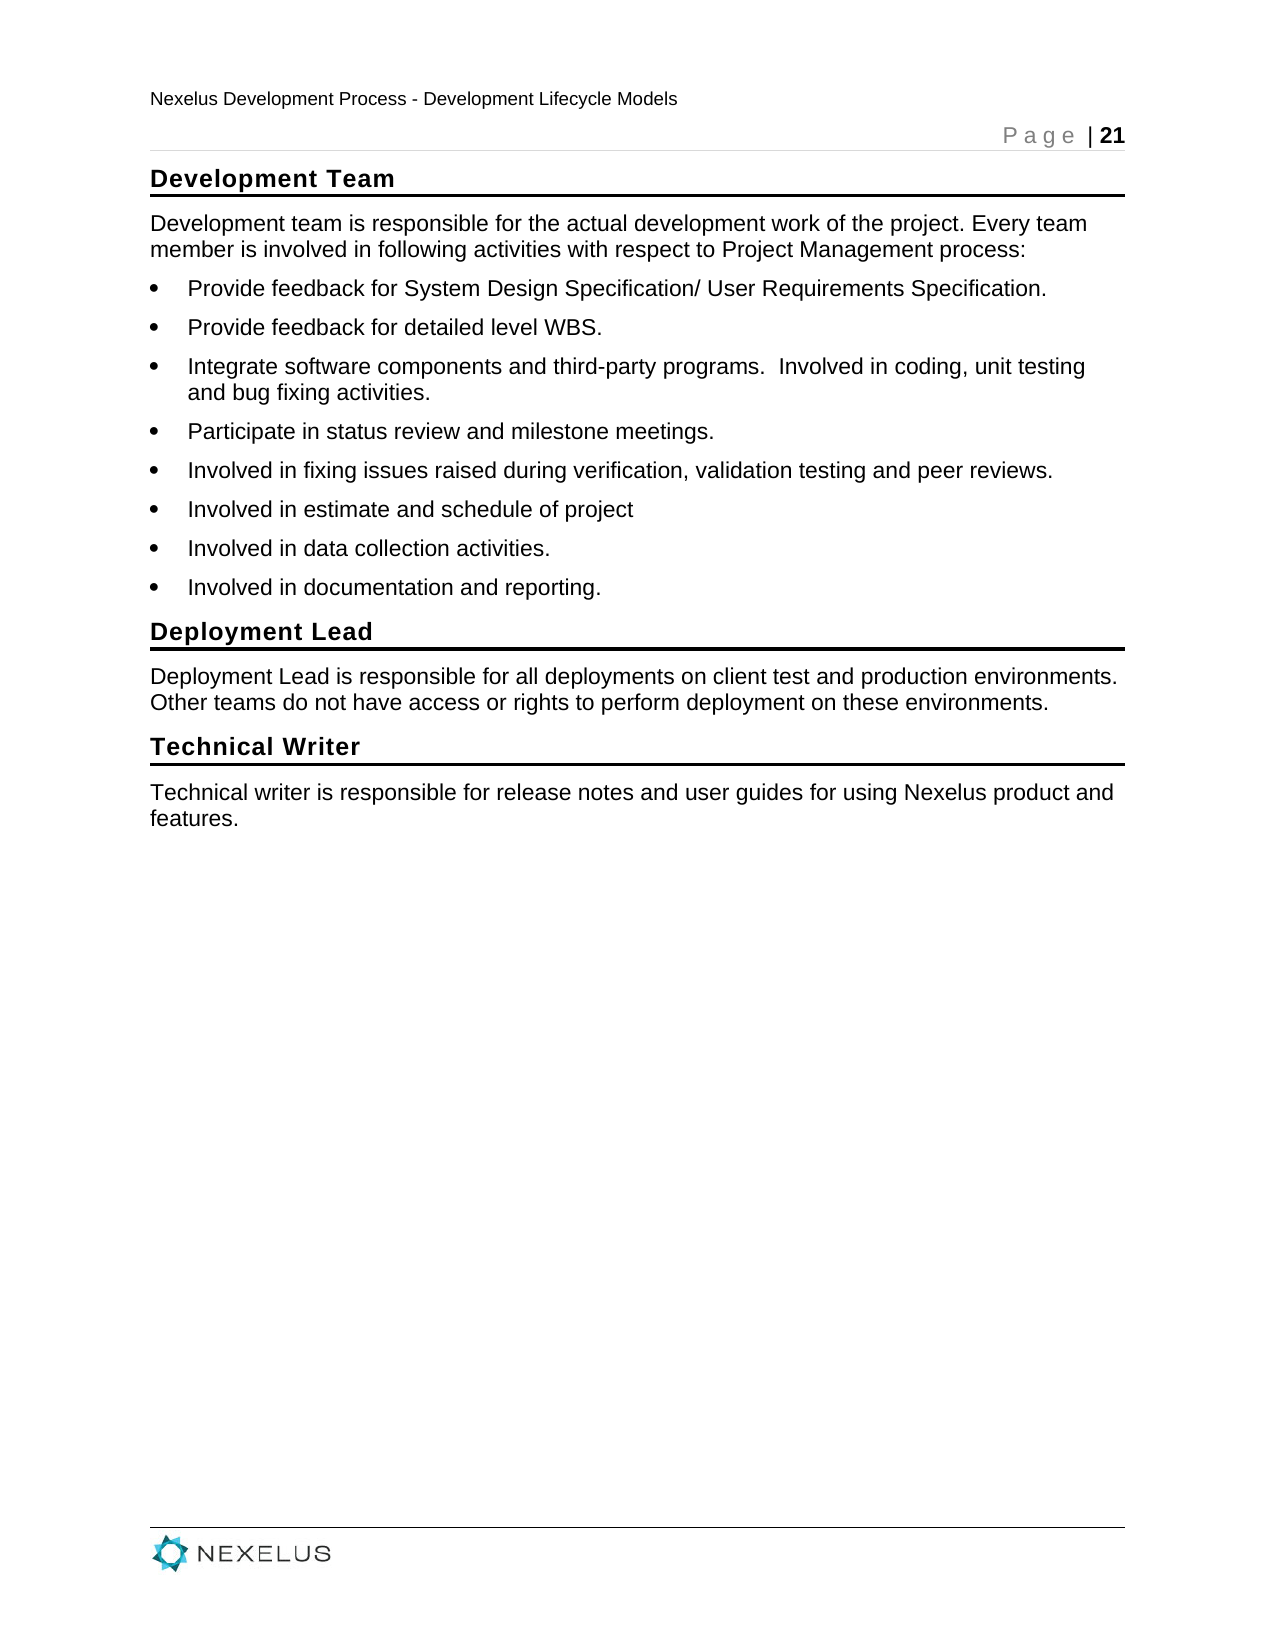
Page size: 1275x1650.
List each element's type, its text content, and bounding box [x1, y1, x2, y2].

list Provide feedback for System Design Specification/ User Requirements Specification. [150, 275, 1125, 302]
subtitle Development Team [150, 163, 1125, 194]
subtitle Deployment Lead [150, 617, 1125, 647]
list Involved in estimate and schedule of project [150, 496, 1125, 522]
text Development team is responsible for the actual development work of the project. Every team member is involved in following activities with respect to Project Management process: [150, 210, 1125, 263]
subtitle Technical Writer [150, 732, 1125, 763]
text Deployment Lead is responsible for all deployments on client test and production environments. Other teams do not have access or rights to perform deployment on these environments. [150, 663, 1125, 716]
list Participate in status review and milestone meetings. [150, 418, 1125, 444]
list Involved in data collection activities. [150, 535, 1125, 561]
text Technical writer is responsible for release notes and user guides for using Nexelus product and features. [150, 779, 1125, 832]
list Integrate software components and third-party programs. Involved in coding, unit testing and bug fixing activities. [150, 353, 1125, 406]
picture [150, 1530, 332, 1575]
list Provide feedback for detailed level WBS. [150, 314, 1125, 340]
list Involved in documentation and reporting. [150, 573, 1125, 600]
list Involved in fixing issues raised during verification, validation testing and peer reviews. [150, 457, 1125, 483]
